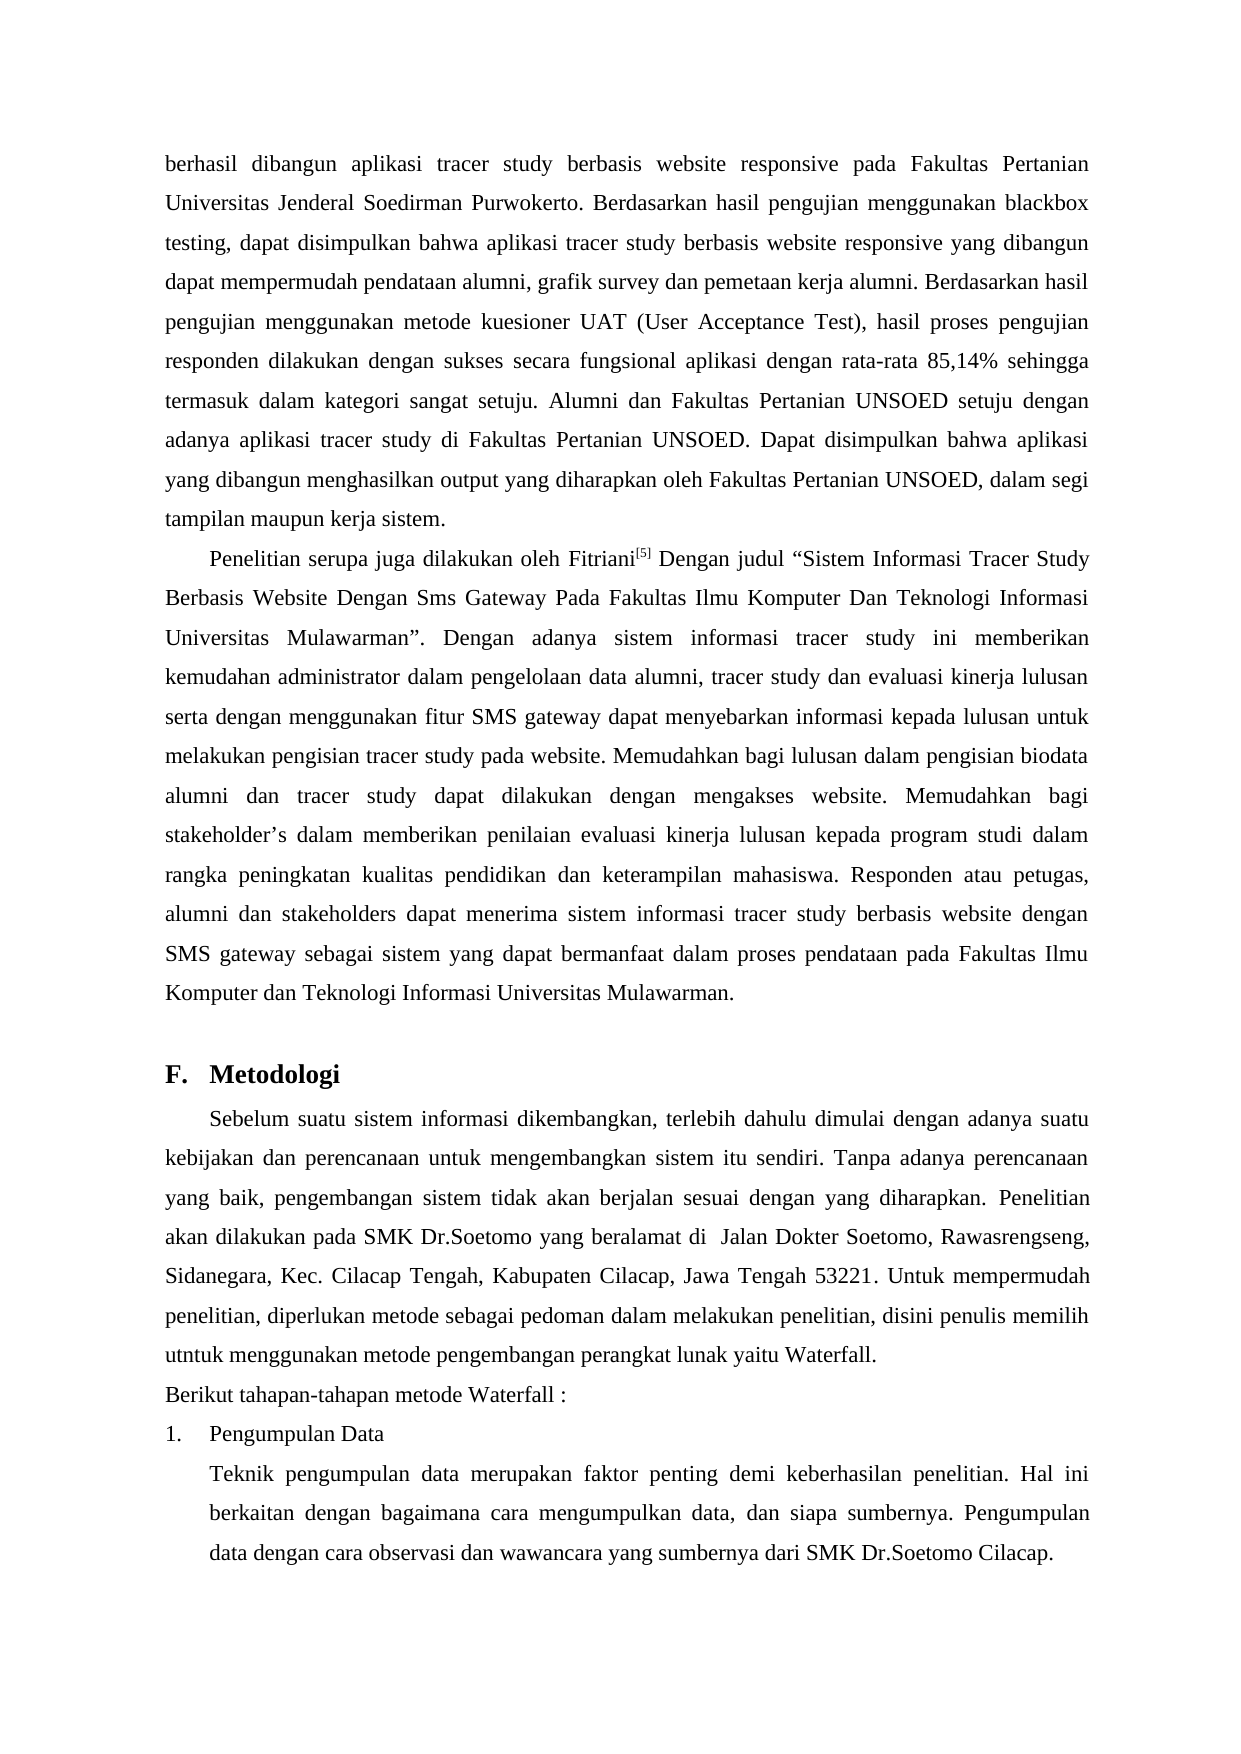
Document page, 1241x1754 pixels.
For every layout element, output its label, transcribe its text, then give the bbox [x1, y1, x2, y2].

list Pengumpulan Data [165, 1421, 1090, 1447]
subtitle Metodologi [165, 1058, 1090, 1089]
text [165, 150, 1090, 532]
text Penelitian serupa juga dilakukan oleh Fitriani[5] Dengan judul “Sistem Informasi Tracer Study Berbasis Website Dengan Sms Gateway Pada Fakultas Ilmu Komputer Dan Teknologi Informasi Universitas Mulawarman”. Dengan adanya sistem informasi tracer study ini memberikan kemudahan administrator dalam pengelolaan data alumni, tracer study dan evaluasi kinerja lulusan serta dengan menggunakan fitur SMS gateway dapat menyebarkan informasi kepada lulusan untuk melakukan pengisian tracer study pada website. Memudahkan bagi lulusan dalam pengisian biodata alumni dan tracer study dapat dilakukan dengan mengakses website. Memudahkan bagi stakeholder’s dalam memberikan penilaian evaluasi kinerja lulusan kepada program studi dalam rangka peningkatan kualitas pendidikan dan keterampilan mahasiswa. Responden atau petugas, alumni dan stakeholders dapat menerima sistem informasi tracer study berbasis website dengan SMS gateway sebagai sistem yang dapat bermanfaat dalam proses pendataan pada Fakultas Ilmu Komputer dan Teknologi Informasi Universitas Mulawarman. [165, 545, 1090, 1005]
text Sebelum suatu sistem informasi dikembangkan, terlebih dahulu dimulai dengan adanya suatu kebijakan dan perencanaan untuk mengembangkan sistem itu sendiri. Tanpa adanya perencanaan yang baik, pengembangan sistem tidak akan berjalan sesuai dengan yang diharapkan. Penelitian akan dilakukan pada SMK Dr.Soetomo yang beralamat di Jalan Dokter Soetomo, Rawasrengseng, Sidanegara, Kec. Cilacap Tengah, Kabupaten Cilacap, Jawa Tengah 53221. Untuk mempermudah penelitian, diperlukan metode sebagai pedoman dalam melakukan penelitian, disini penulis memilih utntuk menggunakan metode pengembangan perangkat lunak yaitu Waterfall. [165, 1105, 1090, 1368]
list Teknik pengumpulan data merupakan faktor penting demi keberhasilan penelitian. Hal ini berkaitan dengan bagaimana cara mengumpulkan data, dan siapa sumbernya. Pengumpulan data dengan cara observasi dan wawancara yang sumbernya dari SMK Dr.Soetomo Cilacap. [209, 1460, 1090, 1565]
text Berikut tahapan-tahapan metode Waterfall : [165, 1381, 1090, 1407]
